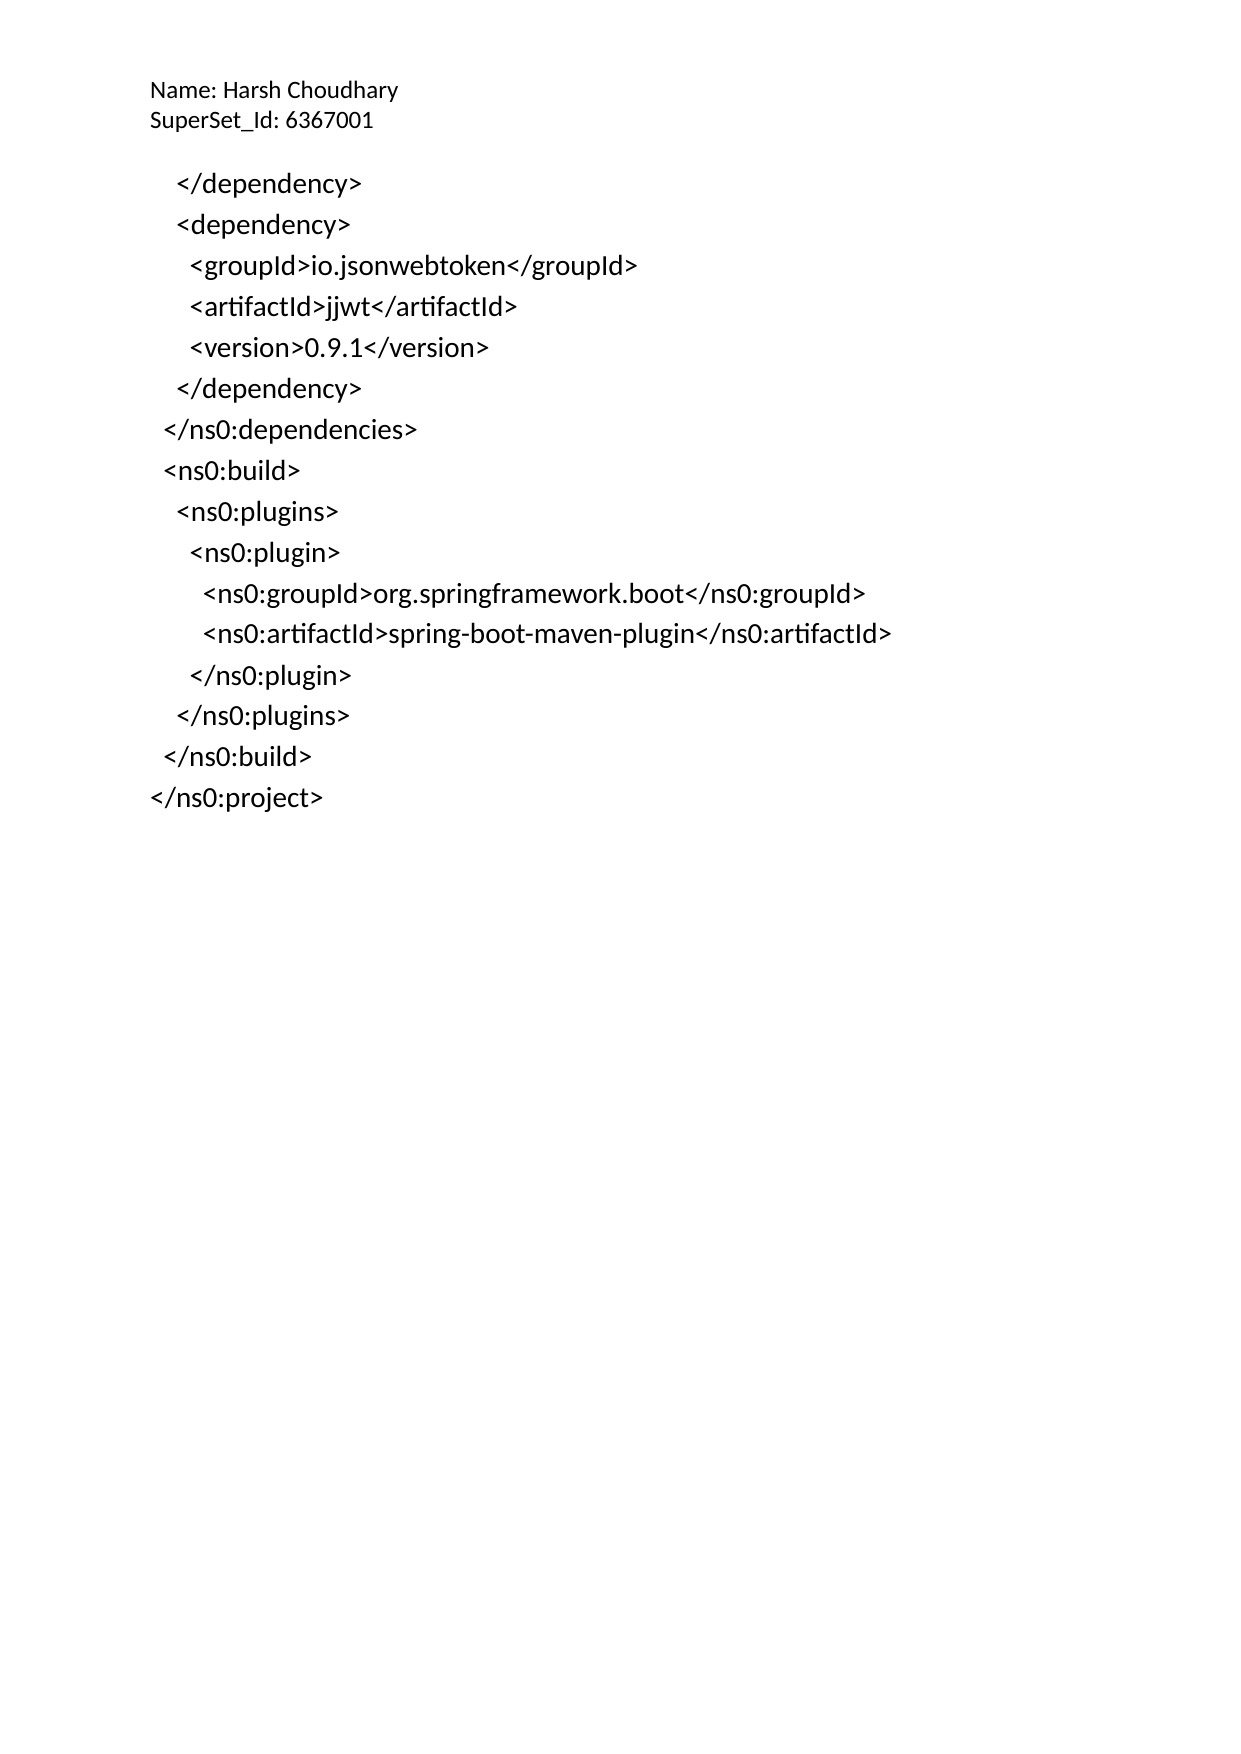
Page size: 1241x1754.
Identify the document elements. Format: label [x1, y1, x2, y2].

text [150, 165, 1090, 815]
